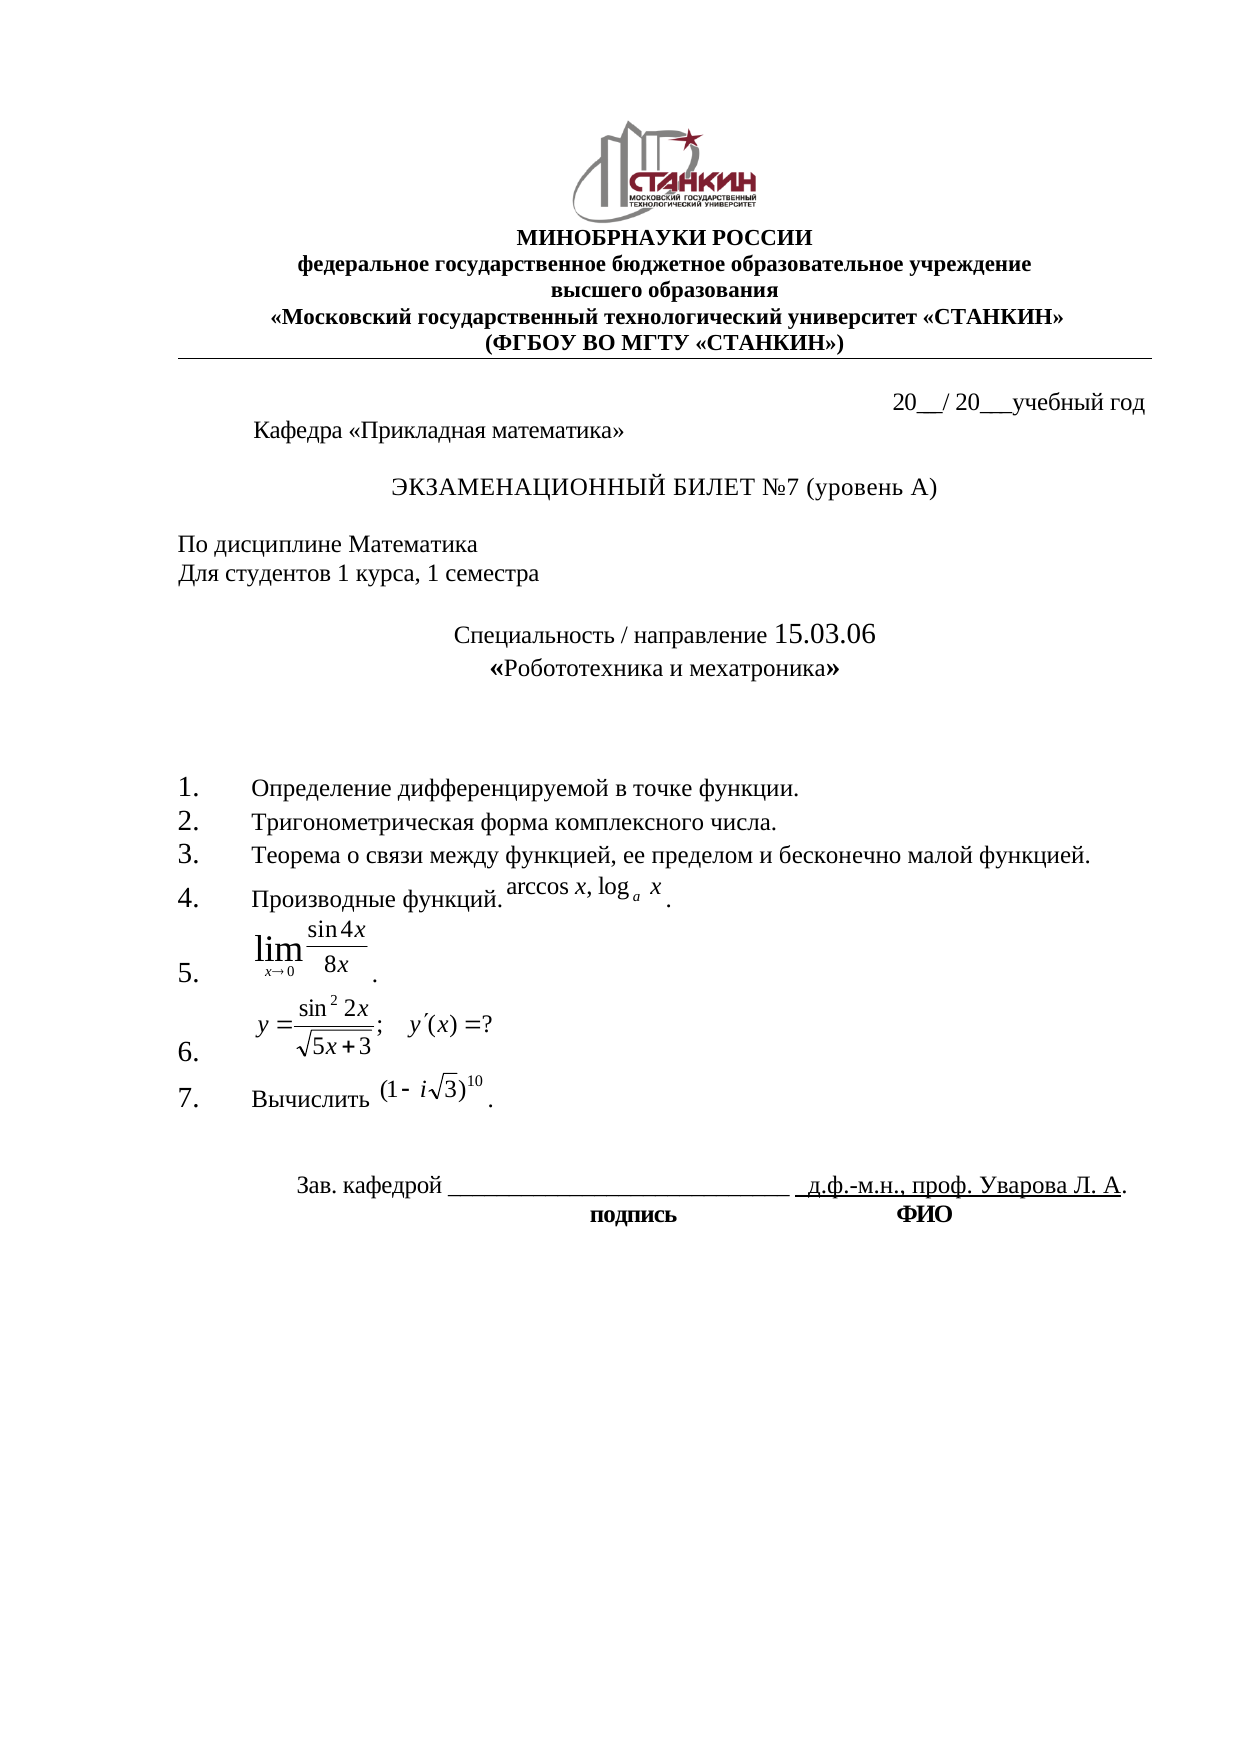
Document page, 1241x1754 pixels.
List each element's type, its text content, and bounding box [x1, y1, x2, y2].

text Для студентов 1 курса, 1 семестра [178, 558, 1152, 587]
list . [177, 913, 1152, 988]
text федеральное государственное бюджетное образовательное учреждение [177, 250, 1152, 276]
list Тригонометрическая форма комплексного числа. [177, 803, 1152, 836]
text По дисциплине Математика [177, 530, 1152, 558]
text высшего образования [177, 276, 1152, 303]
list Теорема о связи между функцией, ее пределом и бесконечно малой функцией. [177, 836, 1152, 870]
text Кафедра «Прикладная математика» [253, 415, 1152, 444]
list Производные функций.. [177, 870, 1152, 913]
text Специальность / направление 15.03.06 [177, 587, 1152, 649]
text МИНОБРНАУКИ РОССИИ [177, 224, 1152, 250]
text (ФГБОУ ВО МГТУ «СТАНКИН») [177, 329, 1152, 359]
text 20 / 20 учебный год [892, 387, 1152, 415]
text «Московский государственный технологический университет «СТАНКИН» [177, 303, 1152, 329]
picture [571, 118, 758, 224]
text ЭКЗАМЕНАЦИОННЫЙ БИЛЕТ №7 (уровень А) [177, 472, 1152, 501]
text Зав. кафедрой ____________________________ _д.ф.-м.н., проф. Уварова Л. А. [296, 1170, 1152, 1199]
list Определение дифференцируемой в точке функции. [177, 769, 1152, 803]
text подпись ФИО [589, 1199, 1152, 1228]
list Вычислить . [177, 1068, 1152, 1113]
text «Робототехника и мехатроника» [177, 649, 1152, 683]
